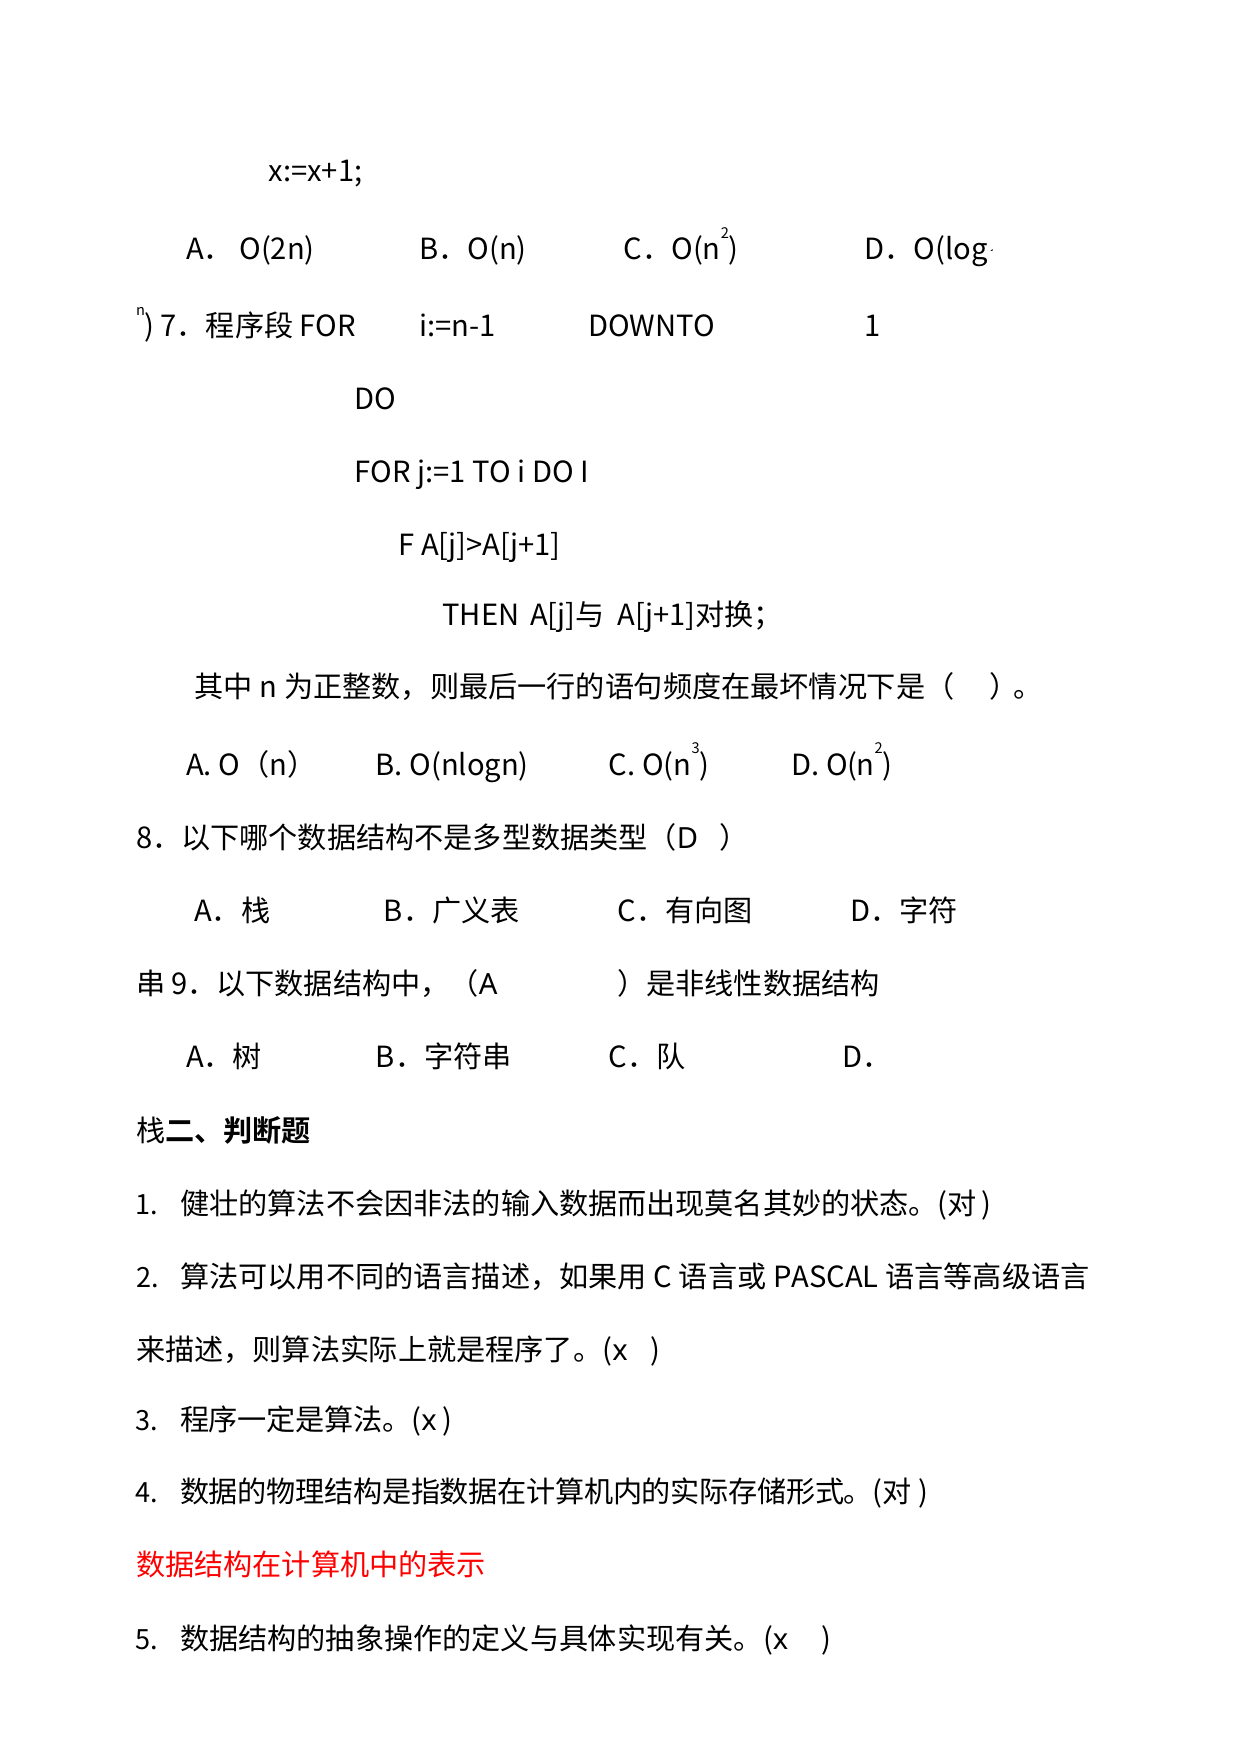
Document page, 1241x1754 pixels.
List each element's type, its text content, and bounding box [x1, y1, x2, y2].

text x:=x+1; [268, 148, 1240, 190]
list 数据的物理结构是指数据在计算机内的实际存储形式。(对 ) [136, 1468, 1240, 1511]
list 数据结构的抽象操作的定义与具体实现有关。(x ) [136, 1615, 1240, 1658]
text THEN A[j]与A[j+1]对换； [442, 595, 1240, 632]
text 数据结构在计算机中的表示 [136, 1542, 1240, 1584]
text 其中 n 为正整数，则最后一行的语句频度在最坏情况下是（ ）。 [194, 663, 1240, 706]
list 算法可以用不同的语言描述，如果用 C 语言或 PASCAL 语言等高级语言来描述，则算法实际上就是程序了。(x ) [136, 1254, 1111, 1369]
text FOR j:=1 TO i DO IF A[j]>A[j+1] [354, 449, 604, 564]
list 健壮的算法不会因非法的输入数据而出现莫名其妙的状态。(对 ) [136, 1180, 1240, 1223]
list 程序一定是算法。(x ) [136, 1400, 1240, 1437]
text A．栈 B．广义表 C．有向图 D．字符串9．以下数据结构中，（A ）是非线性数据结构 [136, 888, 982, 1003]
text A. O（n） B. O(nlogn) C. O(n3) D. O(n2) 8．以下哪个数据结构不是多型数据类型（D ） [136, 737, 901, 857]
text A．树 B．字符串 C．队 D．栈二、判断题 [136, 1034, 915, 1149]
text A． O(2n) B．O(n) C．O(n2) D．O(log n) 7．程序段 FOR i:=n-1 DOWNTO 1 DO [136, 221, 1011, 418]
